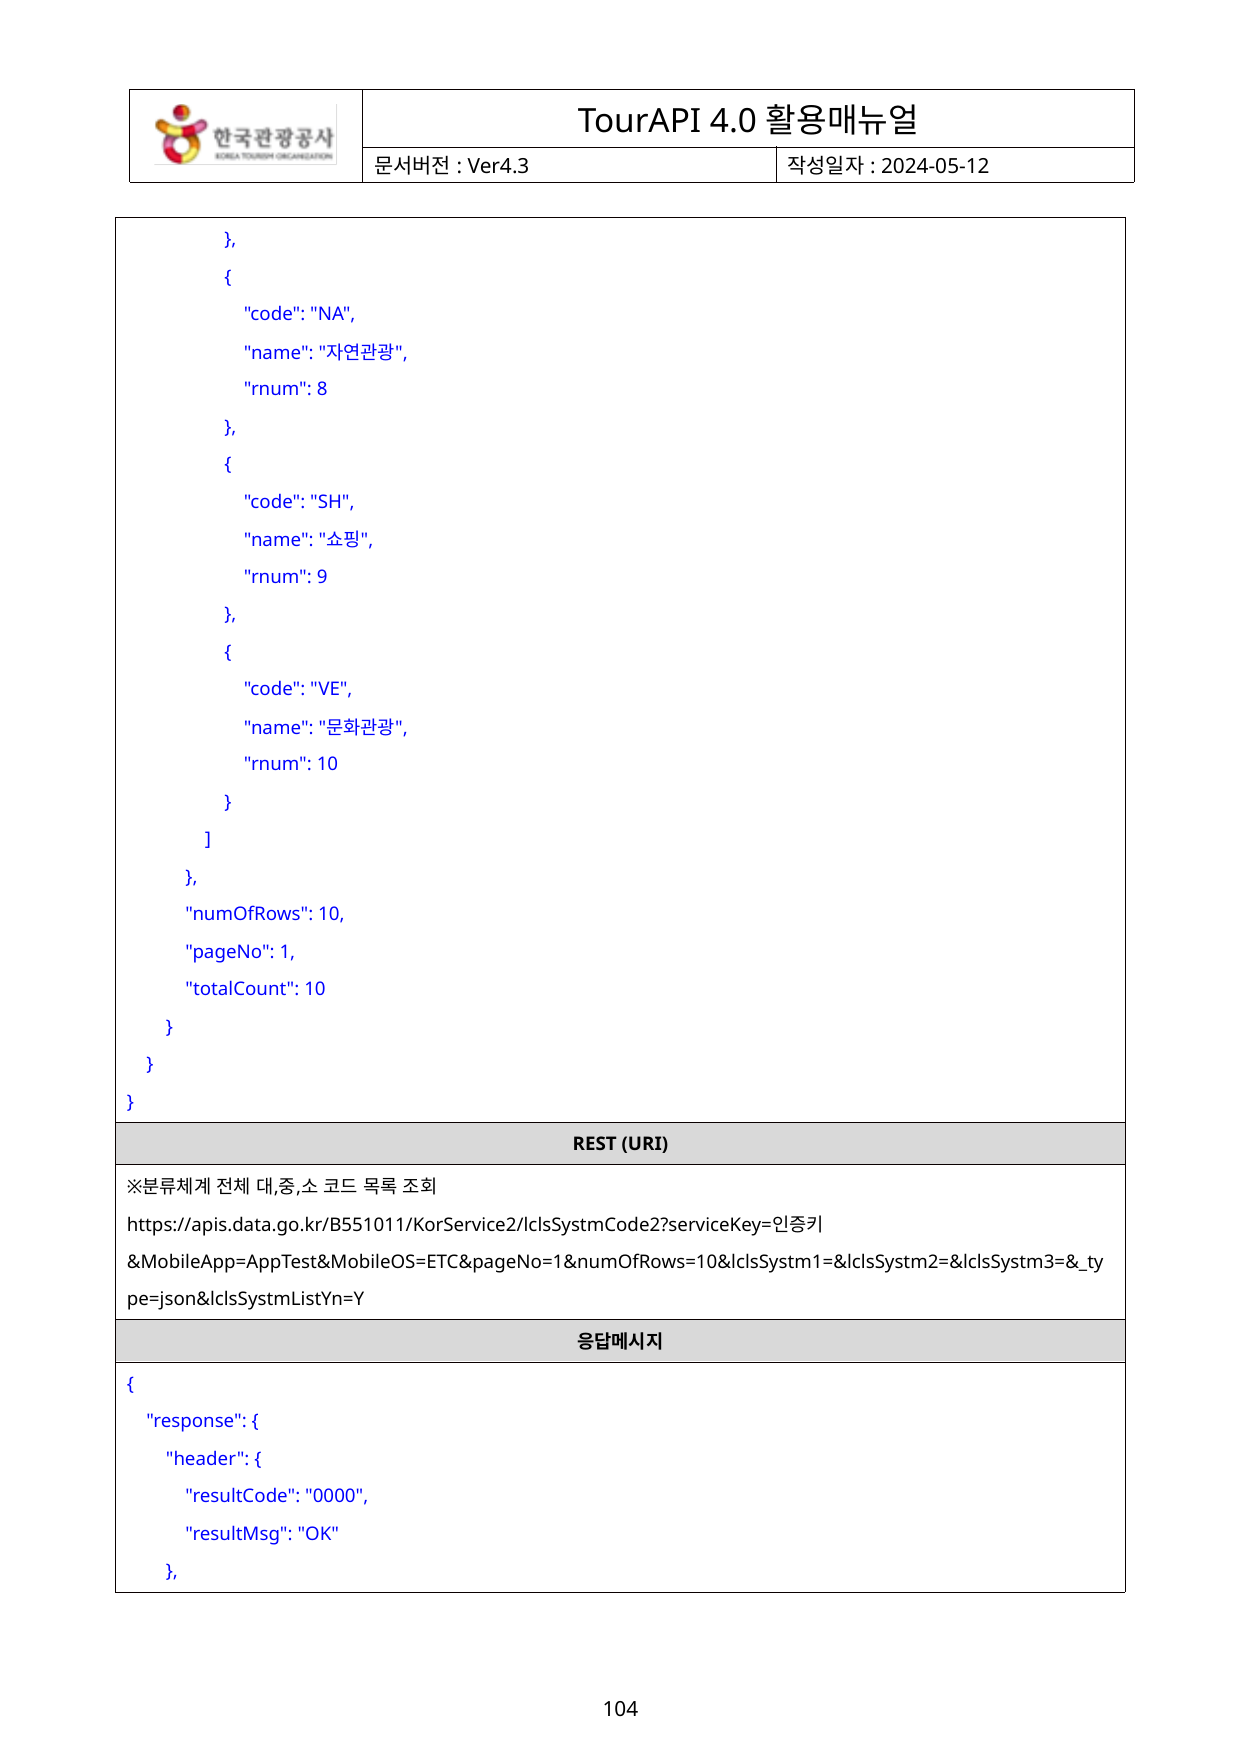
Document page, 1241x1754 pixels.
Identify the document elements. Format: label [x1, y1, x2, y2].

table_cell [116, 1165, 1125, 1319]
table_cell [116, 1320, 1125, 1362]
picture [154, 104, 338, 167]
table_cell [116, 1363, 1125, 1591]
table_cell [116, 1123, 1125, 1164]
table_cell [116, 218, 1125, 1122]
